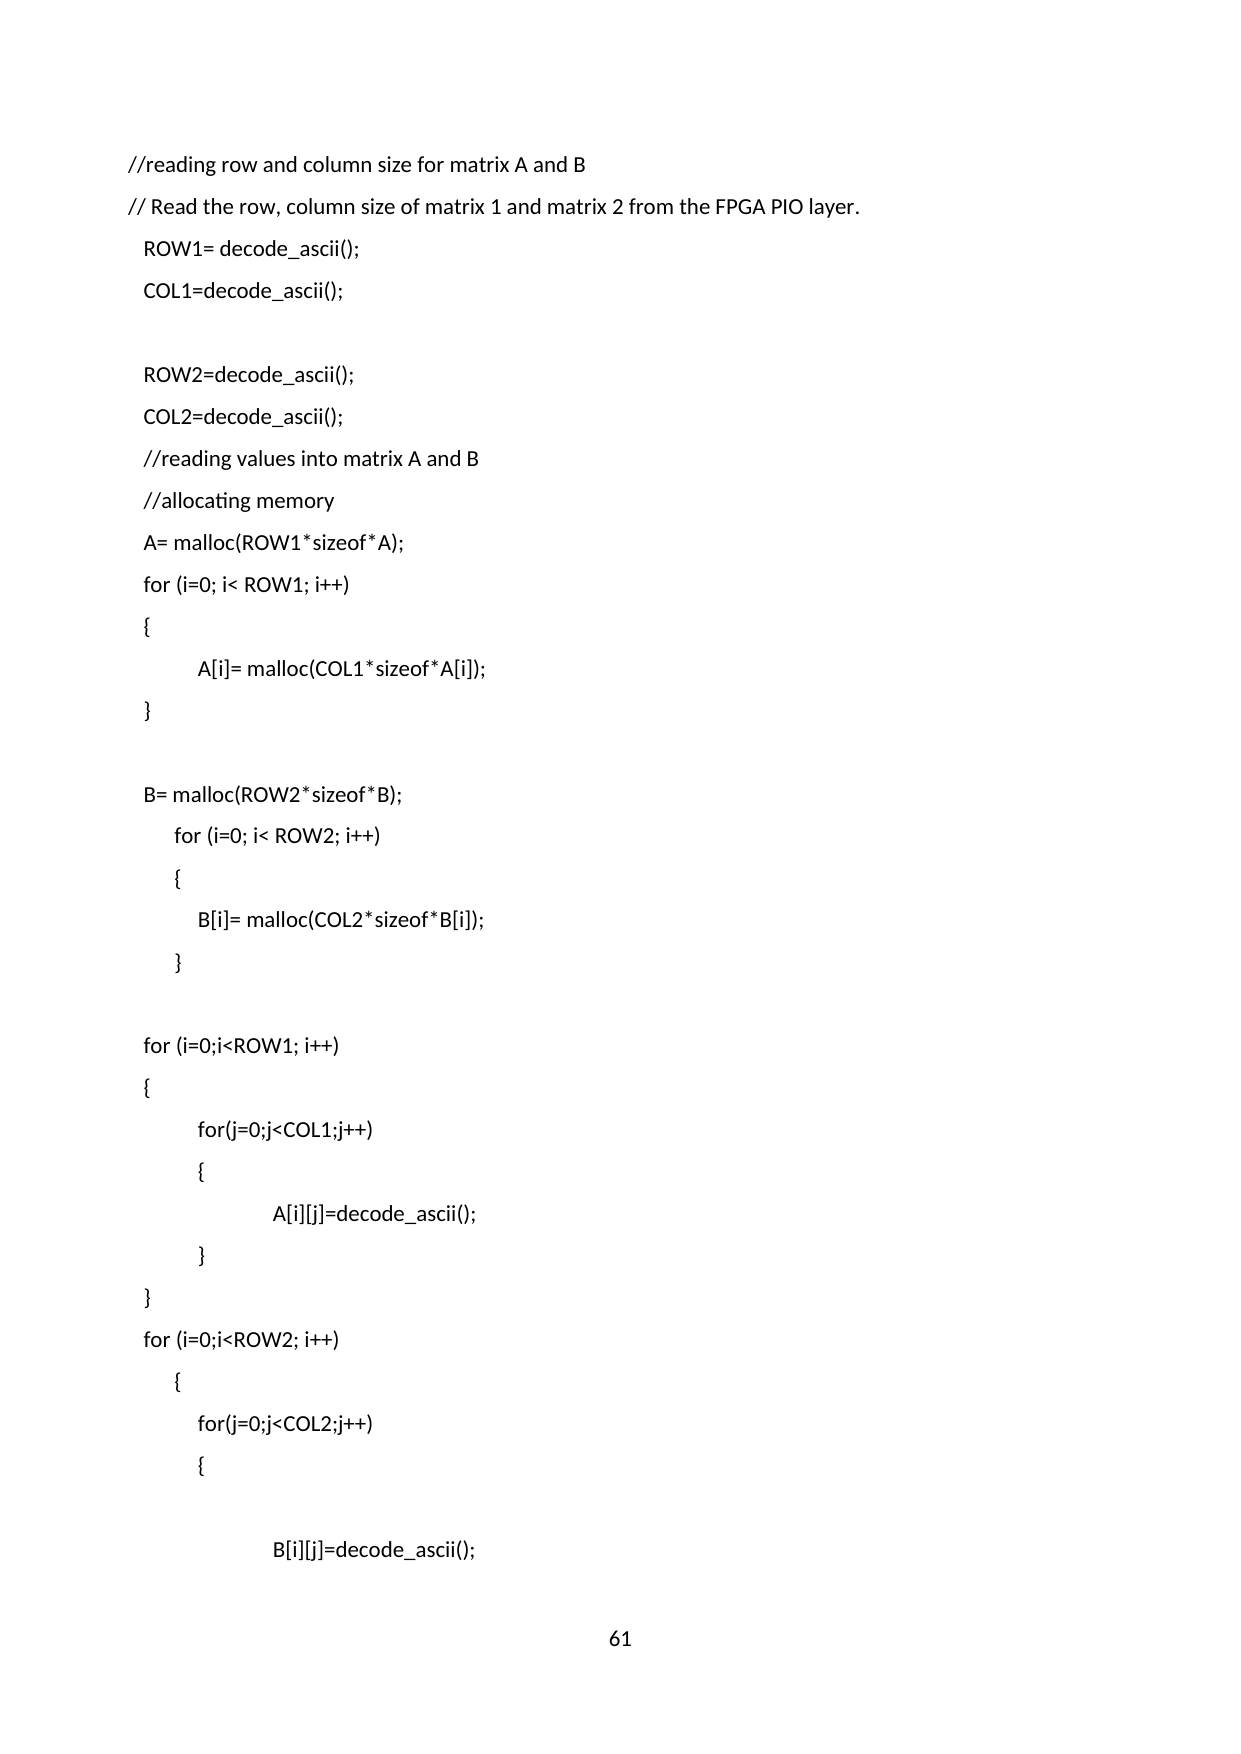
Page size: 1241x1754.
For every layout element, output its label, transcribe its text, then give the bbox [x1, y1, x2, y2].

text for(j=0;j<COL1;j++) [112, 1116, 1128, 1143]
text // Read the row, column size of matrix 1 and matrix 2 from the FPGA PIO layer. [112, 192, 1128, 220]
text { [112, 1367, 1128, 1395]
text A[i][j]=decode_ascii(); [112, 1199, 1128, 1227]
text for (i=0; i< ROW2; i++) [112, 822, 1128, 850]
text B[i]= malloc(COL2*sizeof*B[i]); [112, 906, 1128, 934]
text A= malloc(ROW1*sizeof*A); [112, 528, 1128, 556]
text { [112, 1451, 1128, 1479]
text //reading values into matrix A and B [112, 444, 1128, 472]
text { [112, 612, 1128, 640]
text { [112, 1157, 1128, 1186]
text //reading row and column size for matrix A and B [112, 150, 1128, 178]
text COL2=decode_ascii(); [112, 402, 1128, 430]
text } [112, 1283, 1128, 1311]
text for (i=0;i<ROW1; i++) [112, 1032, 1128, 1059]
text //allocating memory [112, 486, 1128, 514]
text B= malloc(ROW2*sizeof*B); [112, 780, 1128, 808]
text COL1=decode_ascii(); [112, 276, 1128, 304]
text ROW2=decode_ascii(); [112, 360, 1128, 388]
text } [112, 948, 1128, 976]
text { [112, 864, 1128, 892]
text A[i]= malloc(COL1*sizeof*A[i]); [112, 654, 1128, 682]
text B[i][j]=decode_ascii(); [112, 1535, 1128, 1563]
text { [112, 1073, 1128, 1102]
text for(j=0;j<COL2;j++) [112, 1409, 1128, 1437]
text } [112, 696, 1128, 724]
text } [112, 1241, 1128, 1269]
text ROW1= decode_ascii(); [112, 234, 1128, 262]
text for (i=0; i< ROW1; i++) [112, 570, 1128, 598]
text for (i=0;i<ROW2; i++) [112, 1325, 1128, 1353]
